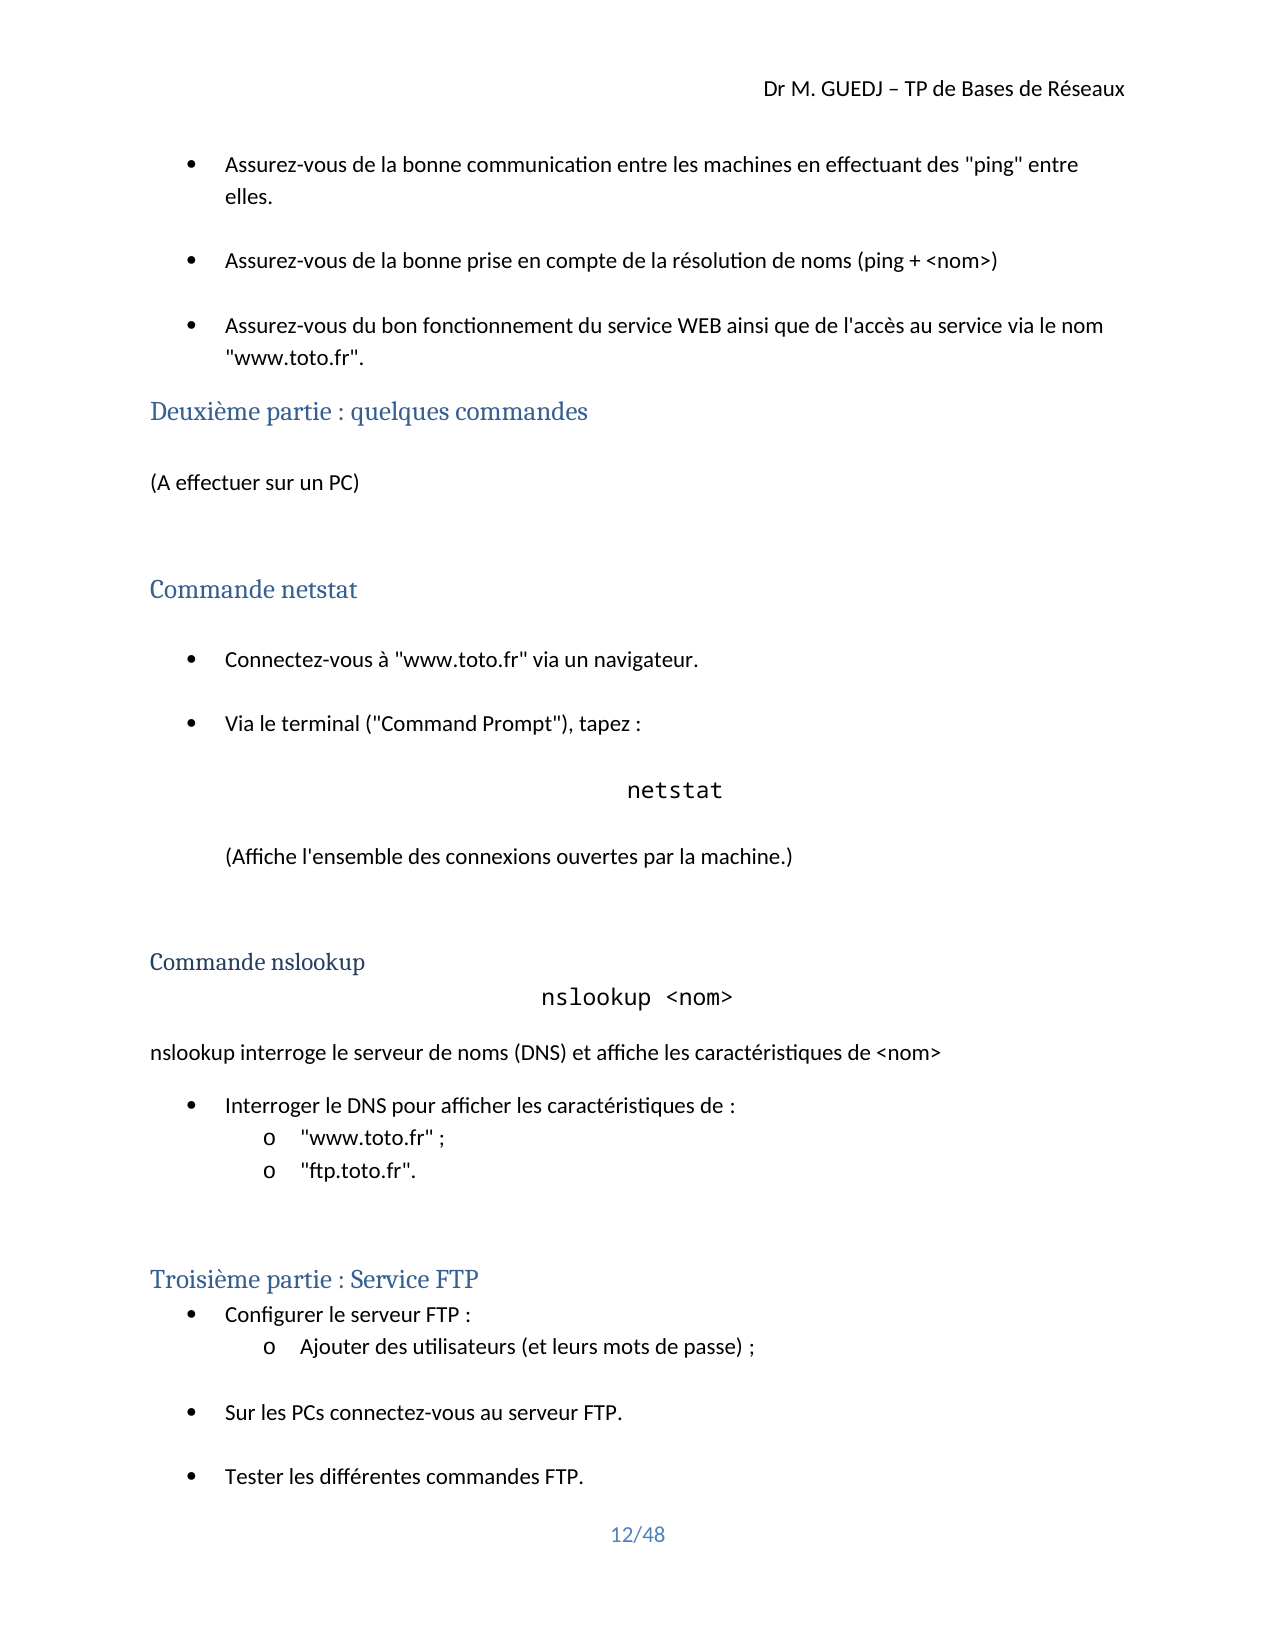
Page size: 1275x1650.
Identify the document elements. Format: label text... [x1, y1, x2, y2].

text (A effectuer sur un PC) [150, 468, 1125, 496]
text nslookup interroge le serveur de noms (DNS) et affiche les caractéristiques de <nom> [150, 1038, 1125, 1066]
list Ajouter des utilisateurs (et leurs mots de passe) ; [262, 1332, 1125, 1361]
list netstat [225, 774, 1125, 805]
list Configurer le serveur FTP : [187, 1300, 1125, 1328]
list "www.toto.fr" ; [262, 1123, 1125, 1152]
subtitle Troisième partie : Service FTP [150, 1264, 1125, 1295]
subtitle Deuxième partie : quelques commandes [150, 396, 1125, 463]
list Tester les différentes commandes FTP. [187, 1462, 1125, 1490]
subtitle Commande netstat [150, 574, 1125, 641]
list Sur les PCs connectez-vous au serveur FTP. [187, 1398, 1125, 1426]
list Via le terminal ("Command Prompt"), tapez : [187, 709, 1125, 770]
list (Affiche l'ensemble des connexions ouvertes par la machine.) [225, 842, 1125, 870]
list Connectez-vous à "www.toto.fr" via un navigateur. [187, 645, 1125, 673]
text nslookup <nom> [150, 981, 1125, 1012]
subtitle Commande nslookup [150, 948, 1125, 977]
list "ftp.toto.fr". [262, 1157, 1125, 1186]
list Interroger le DNS pour afficher les caractéristiques de : [187, 1091, 1125, 1119]
list Assurez-vous de la bonne communication entre les machines en effectuant des "ping" entre elles. [187, 150, 1125, 210]
list Assurez-vous du bon fonctionnement du service WEB ainsi que de l'accès au service via le nom "www.toto.fr". [187, 311, 1125, 371]
list Assurez-vous de la bonne prise en compte de la résolution de noms (ping + <nom>) [187, 247, 1125, 274]
